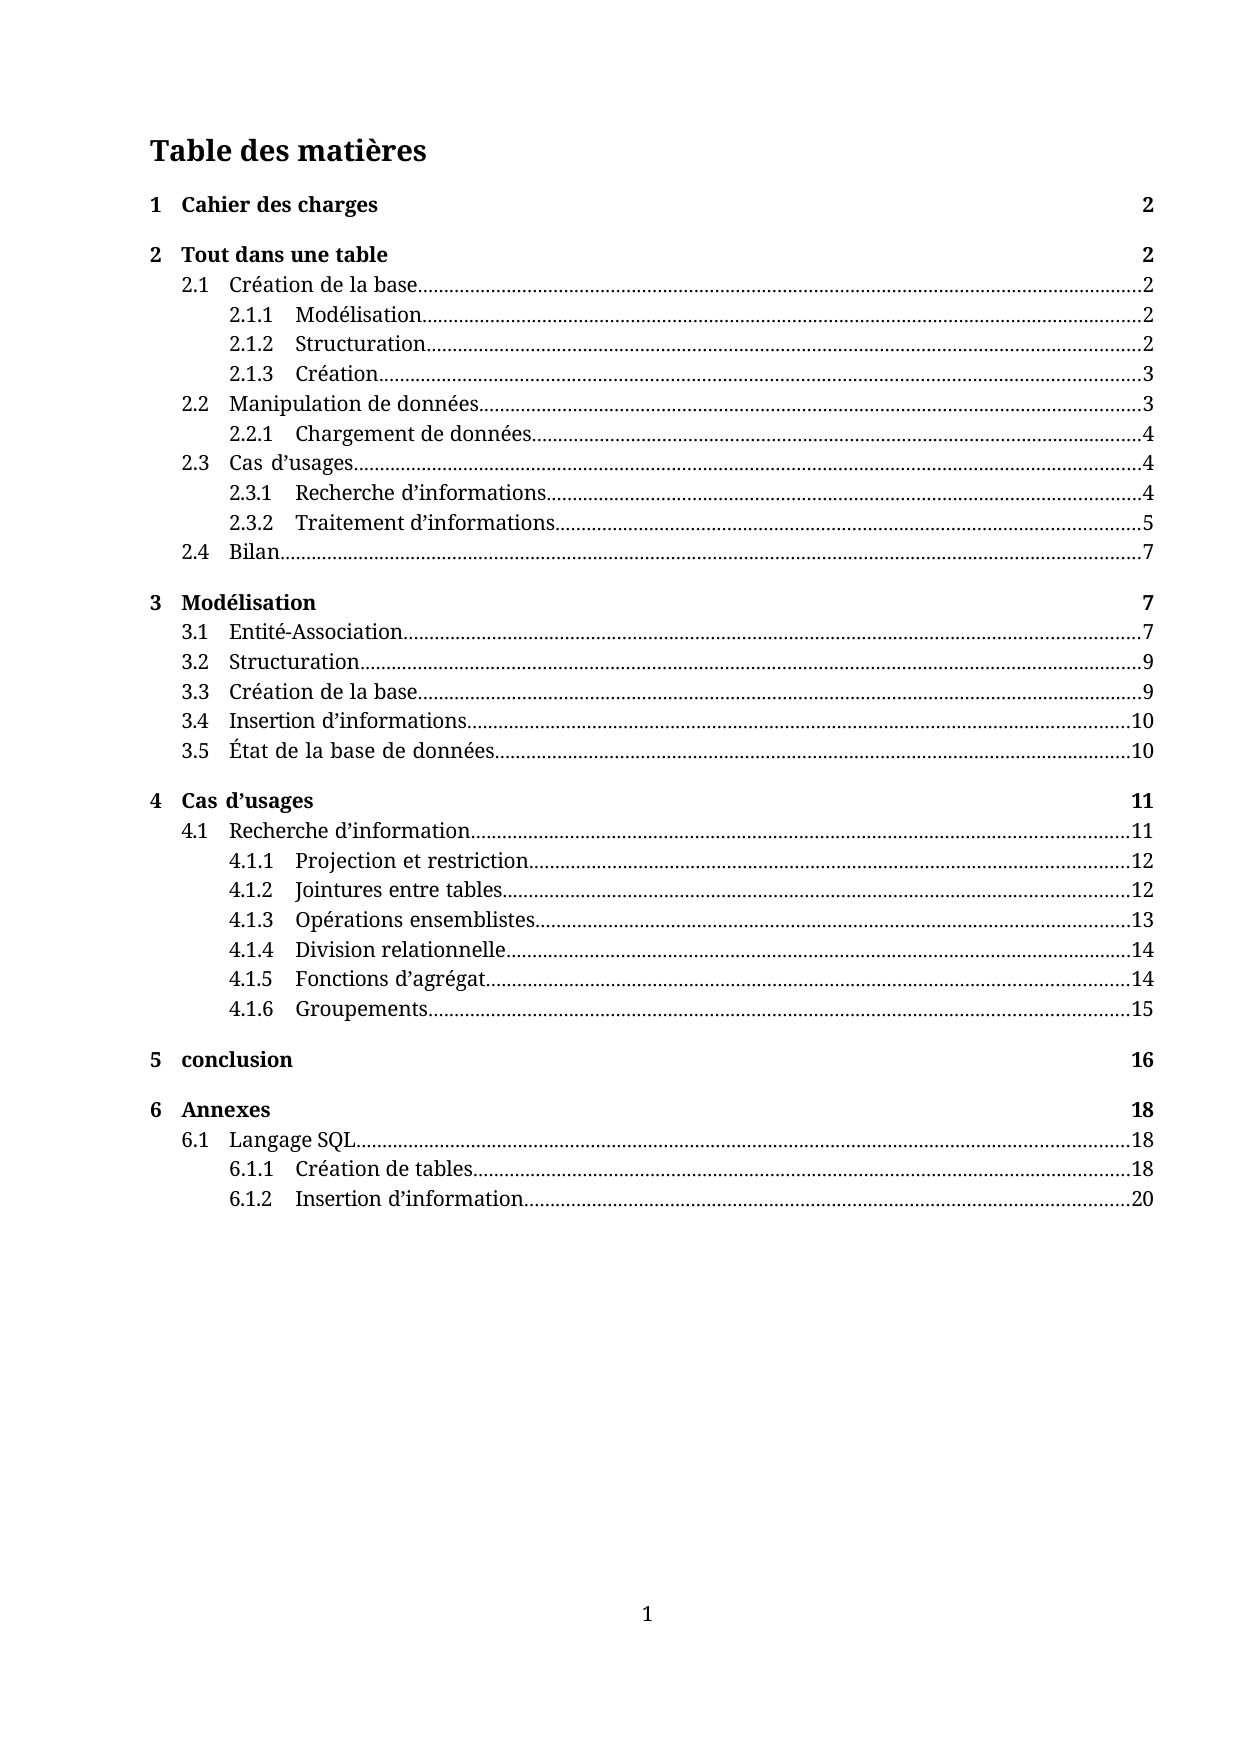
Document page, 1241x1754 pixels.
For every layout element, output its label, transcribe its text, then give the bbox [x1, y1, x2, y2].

text Table des matières [150, 130, 1238, 170]
